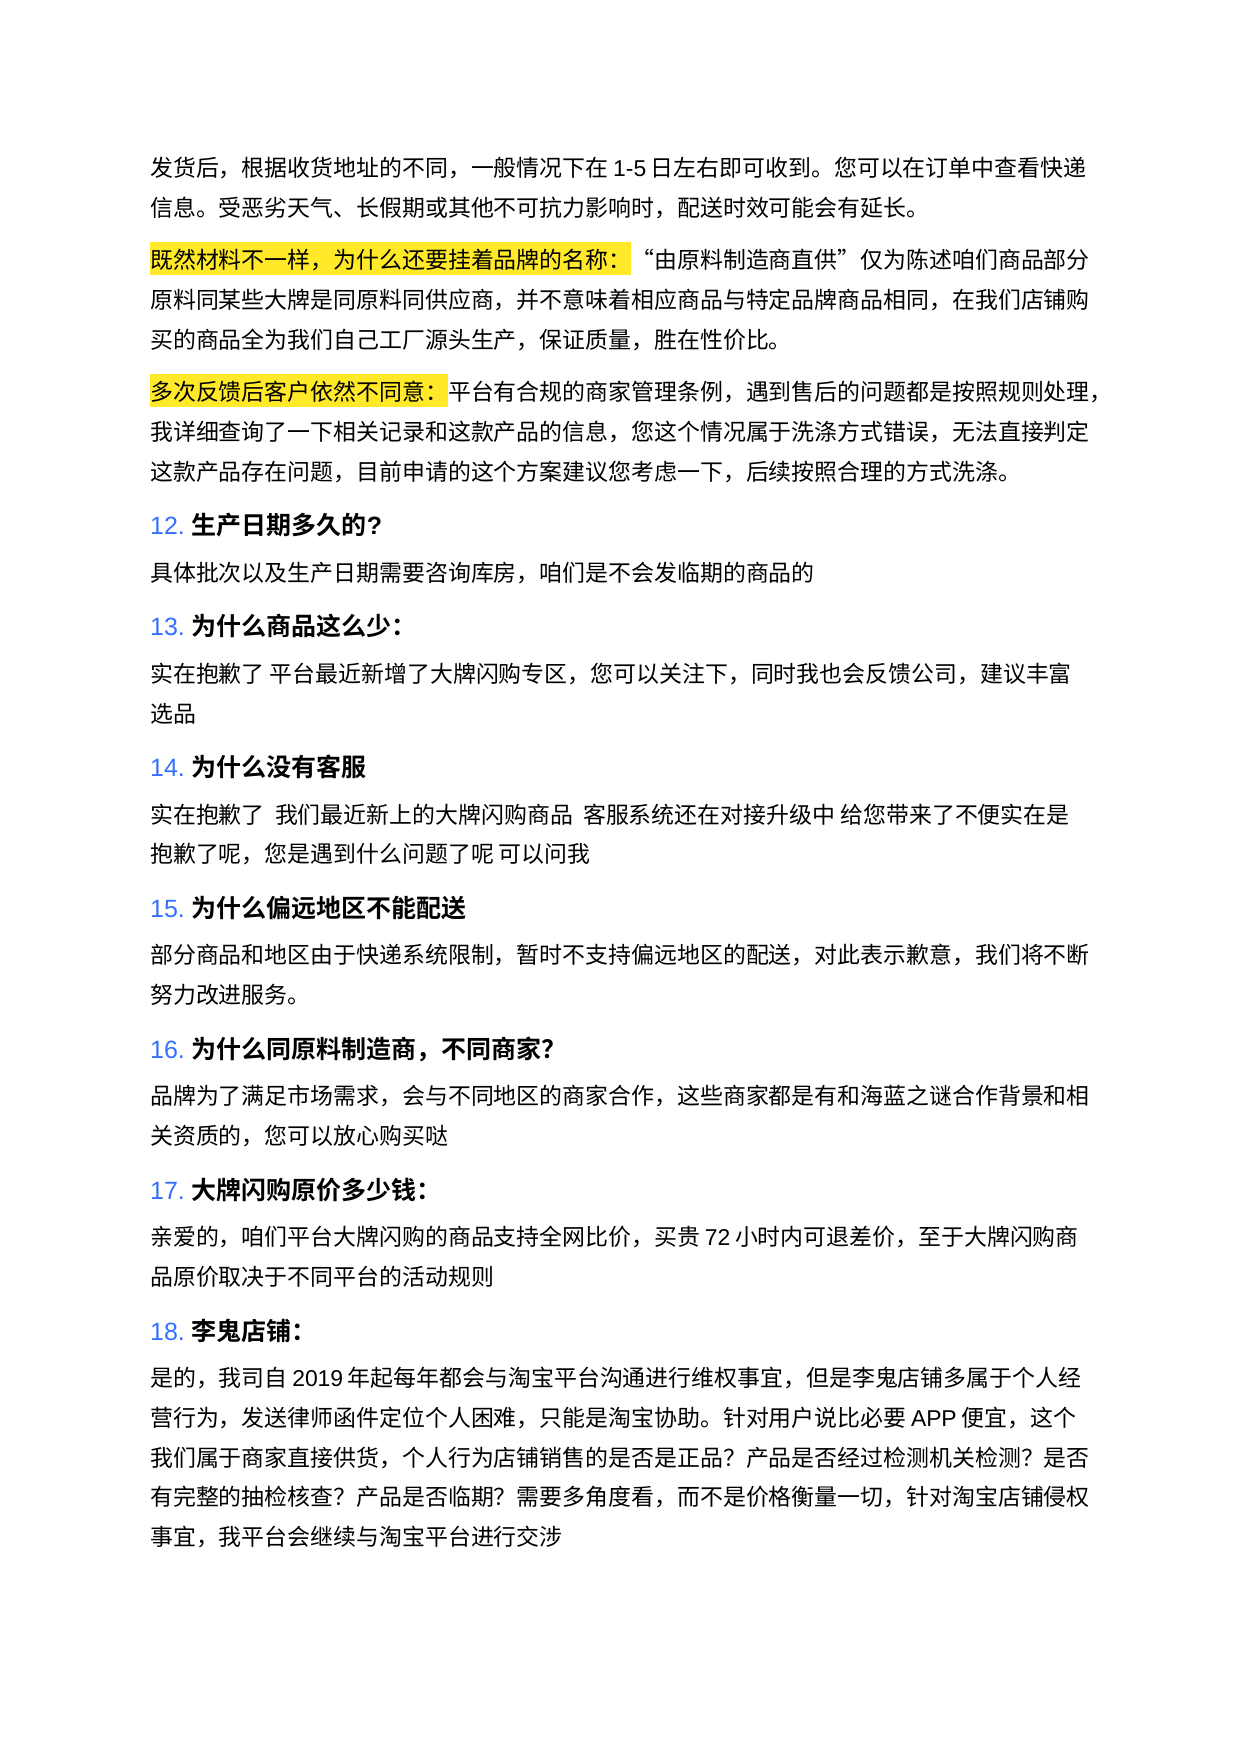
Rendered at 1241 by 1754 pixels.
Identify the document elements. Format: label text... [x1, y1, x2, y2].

text 具体批次以及生产日期需要咨询库房，咱们是不会发临期的商品的 [150, 554, 1090, 588]
text 多次反馈后客户依然不同意：平台有合规的商家管理条例，遇到售后的问题都是按照规则处理，我详细查询了一下相关记录和这款产品的信息，您这个情况属于洗涤方式错误，无法直接判定这款产品存在问题，目前申请的这个方案建议您考虑一下，后续按照合理的方式洗涤。 [150, 374, 1090, 487]
text 实在抱歉了 我们最近新上的大牌闪购商品 客服系统还在对接升级中 给您带来了不便实在是抱歉了呢，您是遇到什么问题了呢 可以问我 [150, 796, 1090, 869]
text 部分商品和地区由于快递系统限制，暂时不支持偏远地区的配送，对此表示歉意，我们将不断努力改进服务。 [150, 937, 1090, 1010]
text 品牌为了满足市场需求，会与不同地区的商家合作，这些商家都是有和海蓝之谜合作背景和相关资质的，您可以放心购买哒 [150, 1078, 1090, 1151]
text 实在抱歉了 平台最近新增了大牌闪购专区，您可以关注下，同时我也会反馈公司，建议丰富选品 [150, 656, 1090, 729]
text 亲爱的，咱们平台大牌闪购的商品支持全网比价，买贵72小时内可退差价，至于大牌闪购商品原价取决于不同平台的活动规则 [150, 1219, 1090, 1292]
text 是的，我司自2019年起每年都会与淘宝平台沟通进行维权事宜，但是李鬼店铺多属于个人经营行为，发送律师函件定位个人困难，只能是淘宝协助。针对用户说比必要APP便宜，这个我们属于商家直接供货，个人行为店铺销售的是否是正品？产品是否经过检测机关检测？是否有完整的抽检核查？产品是否临期？需要多角度看，而不是价格衡量一切，针对淘宝店铺侵权事宜，我平台会继续与淘宝平台进行交涉 [150, 1360, 1090, 1552]
text 既然材料不一样，为什么还要挂着品牌的名称：“由原料制造商直供”仅为陈述咱们商品部分原料同某些大牌是同原料同供应商，并不意味着相应商品与特定品牌商品相同，在我们店铺购买的商品全为我们自己工厂源头生产，保证质量，胜在性价比。 [150, 242, 1090, 355]
text 发货后，根据收货地址的不同，一般情况下在1-5日左右即可收到。您可以在订单中查看快递信息。受恶劣天气、长假期或其他不可抗力影响时，配送时效可能会有延长。 [150, 150, 1090, 223]
